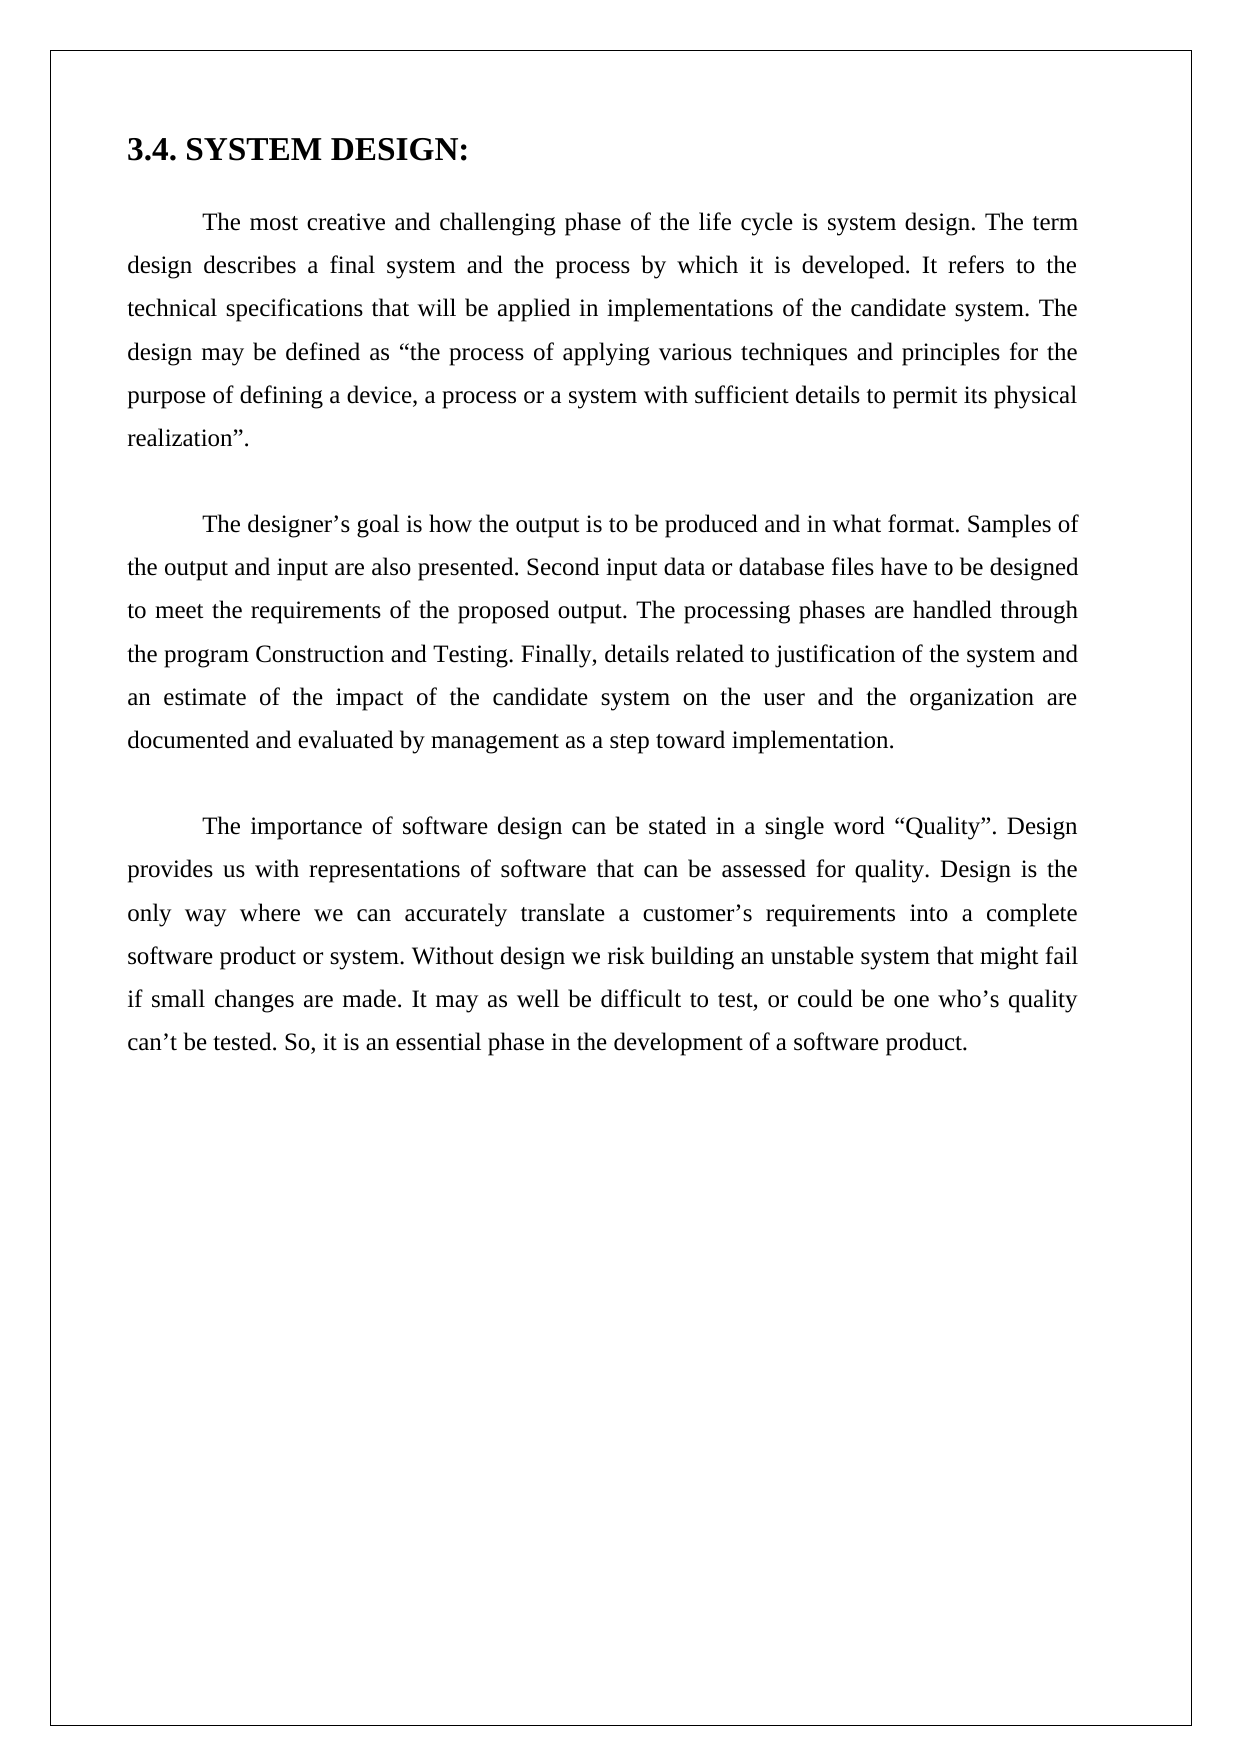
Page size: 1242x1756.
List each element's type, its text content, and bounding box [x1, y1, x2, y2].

text The most creative and challenging phase of the life cycle is system design. The term design describes a final system and the process by which it is developed. It refers to the technical specifications that will be applied in implementations of the candidate system. The design may be defined as “the process of applying various techniques and principles for the purpose of defining a device, a process or a system with sufficient details to permit its physical realization”. [127, 207, 1079, 452]
text The designer’s goal is how the output is to be produced and in what format. Samples of the output and input are also presented. Second input data or database files have to be designed to meet the requirements of the proposed output. The processing phases are handled through the program Construction and Testing. Finally, details related to justification of the system and an estimate of the impact of the candidate system on the user and the organization are documented and evaluated by management as a step toward implementation. [127, 509, 1079, 754]
subtitle SYSTEM DESIGN: [127, 129, 1117, 167]
text The importance of software design can be stated in a single word “Quality”. Design provides us with representations of software that can be assessed for quality. Design is the only way where we can accurately translate a customer’s requirements into a complete software product or system. Without design we risk building an unstable system that might fail if small changes are made. It may as well be difficult to test, or could be one who’s quality can’t be tested. So, it is an essential phase in the development of a software product. [127, 811, 1079, 1056]
